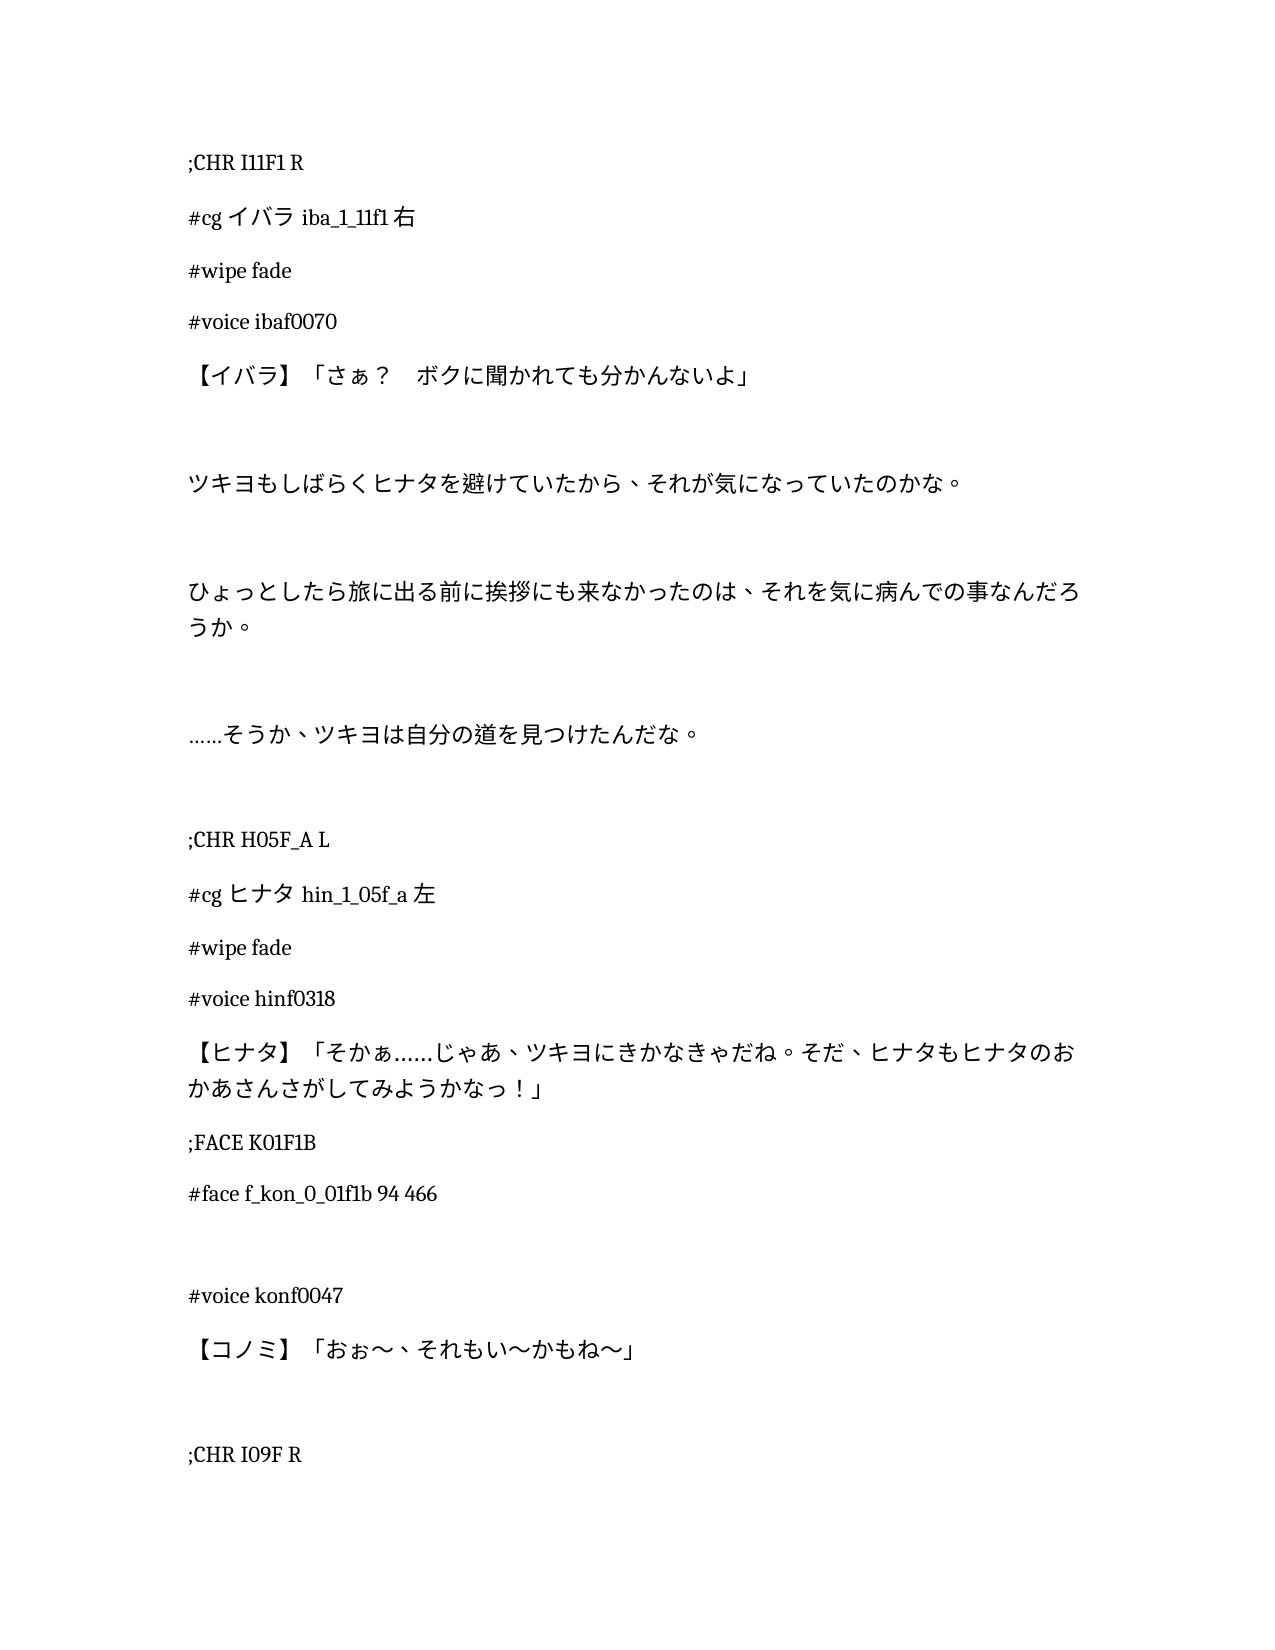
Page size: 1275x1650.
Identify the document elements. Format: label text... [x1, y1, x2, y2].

text ;CHR I09F R [187, 1442, 1087, 1468]
text ……そうか、ツキヨは自分の道を見つけたんだな。 [187, 719, 1087, 751]
text ;CHR I11F1 R [187, 150, 1087, 176]
text #voice konf0047 [187, 1283, 1087, 1309]
text ツキヨもしばらくヒナタを避けていたから、それが気になっていたのかな。 [187, 468, 1087, 499]
text ;FACE K01F1B [187, 1130, 1087, 1156]
text #wipe fade [187, 258, 1087, 284]
text 【ヒナタ】「そかぁ……じゃあ、ツキヨにきかなきゃだね。そだ、ヒナタもヒナタのおかあさんさがしてみようかなっ！」 [187, 1037, 1087, 1104]
text #voice ibaf0070 [187, 309, 1087, 335]
text 【コノミ】「おぉ〜、それもい〜かもね〜」 [187, 1334, 1087, 1365]
text #voice hinf0318 [187, 986, 1087, 1012]
text ひょっとしたら旅に出る前に挨拶にも来なかったのは、それを気に病んでの事なんだろうか。 [187, 576, 1087, 643]
text 【イバラ】「さぁ？ ボクに聞かれても分かんないよ」 [187, 360, 1087, 391]
text ;CHR H05F_A L [187, 827, 1087, 853]
text #cg イバラ iba_1_11f1 右 [187, 201, 1087, 232]
text #face f_kon_0_01f1b 94 466 [187, 1181, 1087, 1207]
text #wipe fade [187, 935, 1087, 961]
text #cg ヒナタ hin_1_05f_a 左 [187, 878, 1087, 909]
